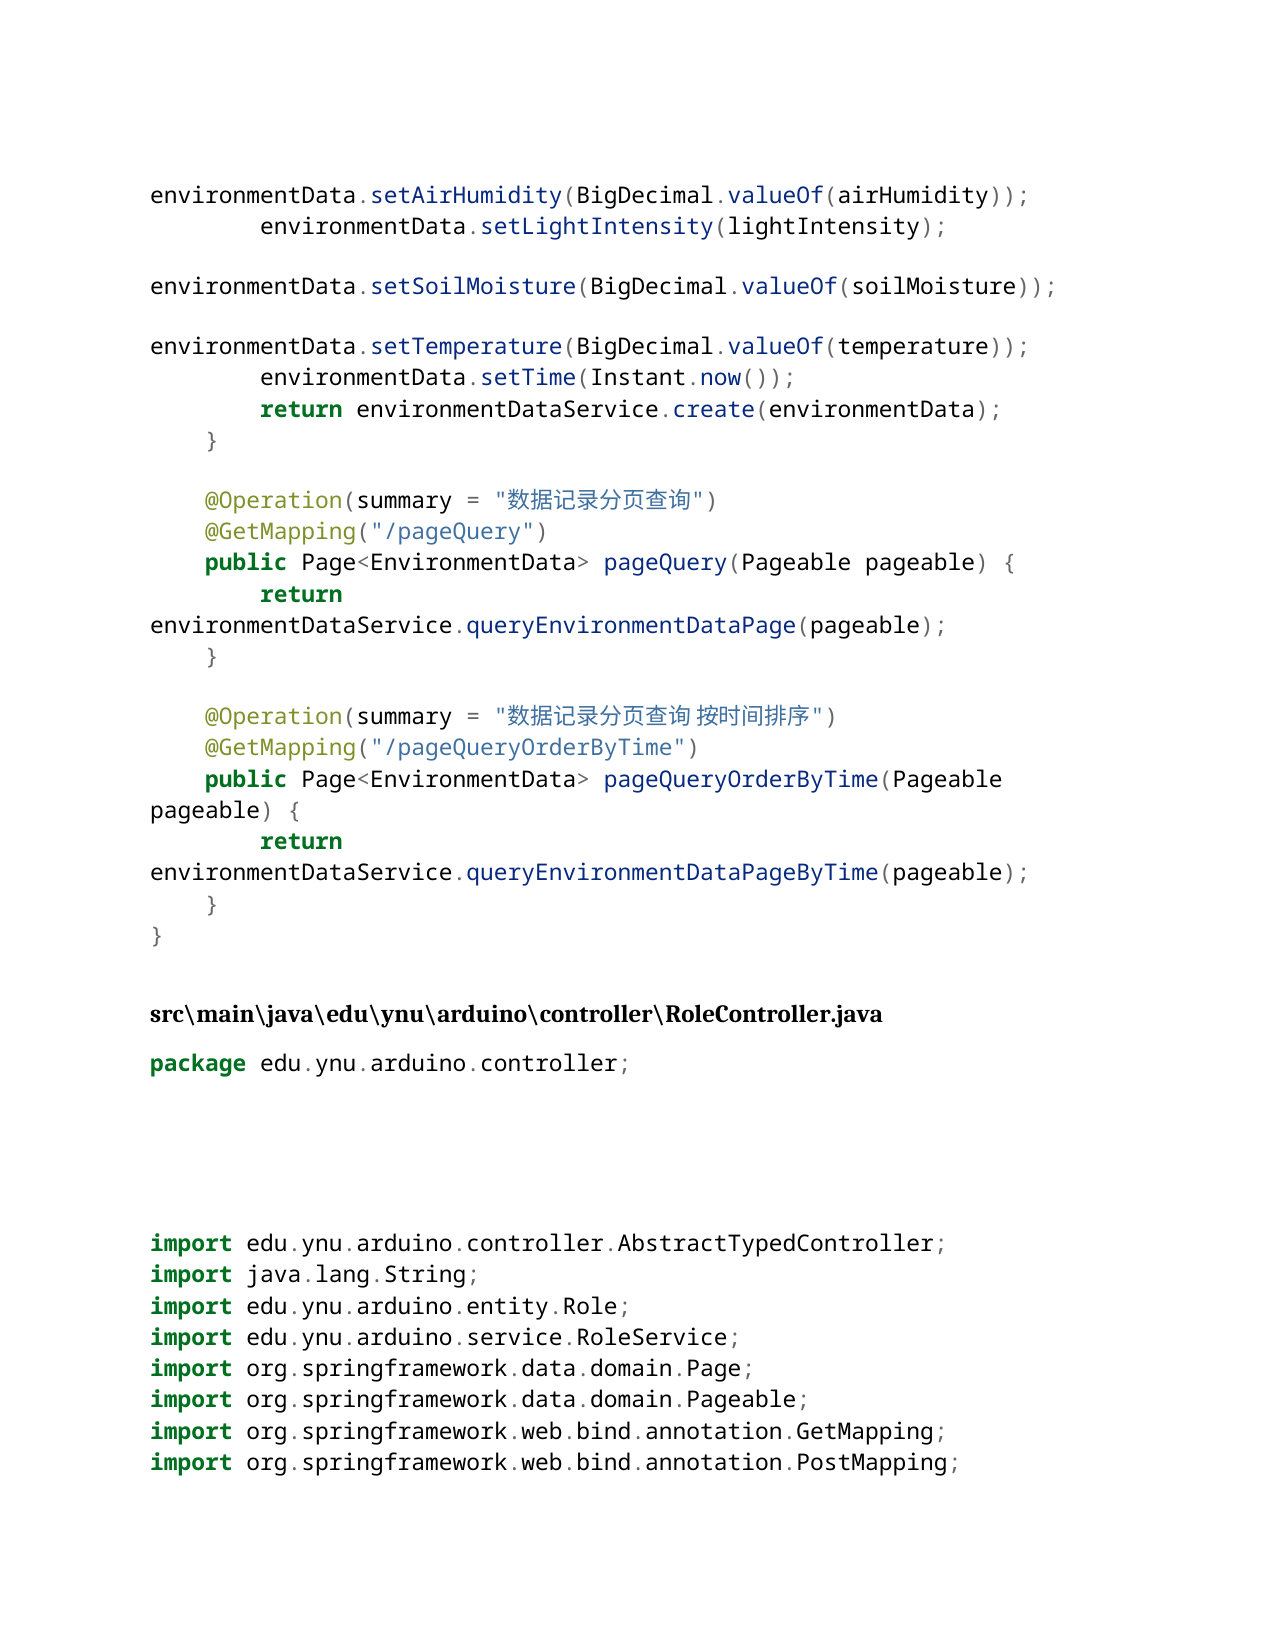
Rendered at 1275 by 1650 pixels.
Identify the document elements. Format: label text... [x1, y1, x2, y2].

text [150, 1047, 1125, 1477]
text src\main\java\edu\ynu\arduino\controller\RoleController.java [150, 999, 1125, 1028]
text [150, 150, 1125, 979]
